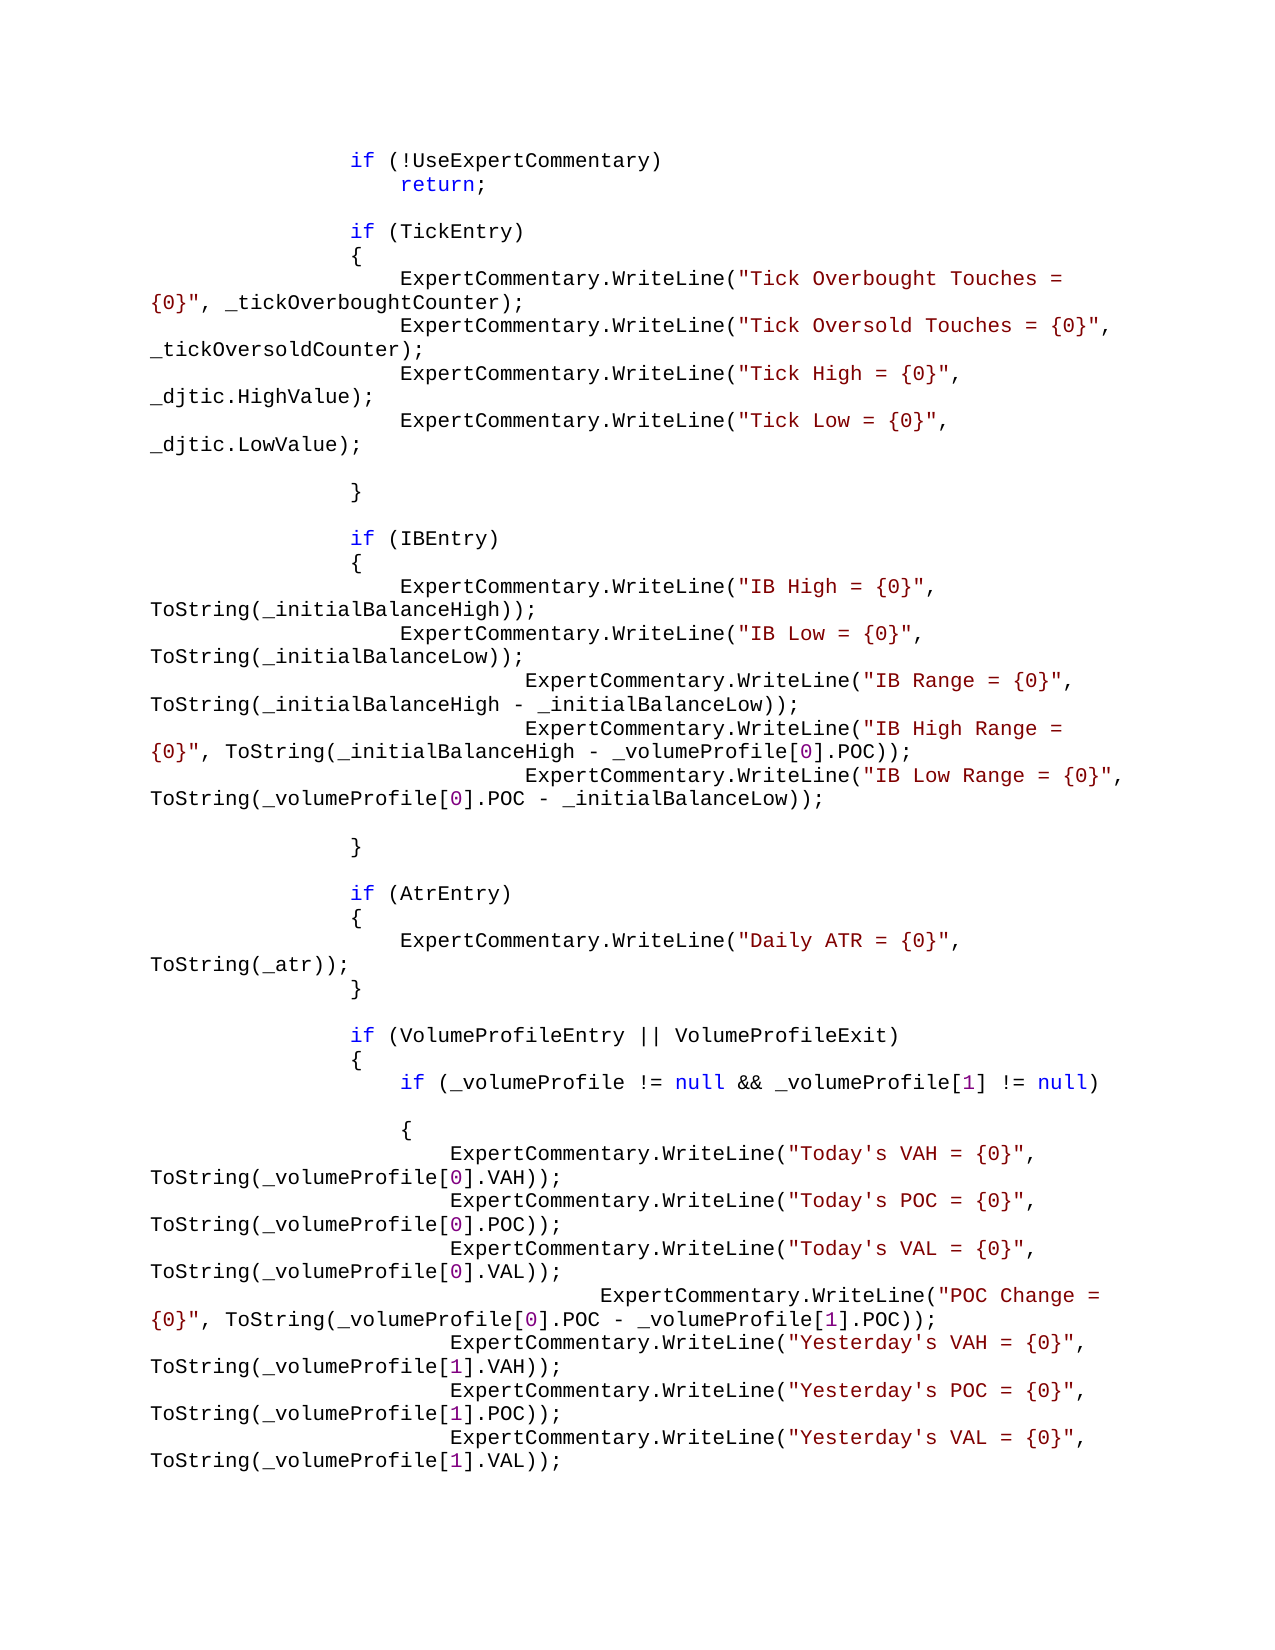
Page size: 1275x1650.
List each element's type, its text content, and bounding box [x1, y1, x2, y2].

text if (_volumeProfile != null && _volumeProfile[1] != null) [150, 1072, 1125, 1096]
text } [150, 481, 1125, 505]
text if (VolumeProfileEntry || VolumeProfileExit) [150, 1025, 1125, 1048]
text ExpertCommentary.WriteLine("IB Range = {0}", ToString(_initialBalanceHigh - _initialBalanceLow)); [150, 670, 1125, 717]
text ExpertCommentary.WriteLine("Yesterday's POC = {0}", ToString(_volumeProfile[1].POC)); [150, 1379, 1125, 1427]
text ExpertCommentary.WriteLine("POC Change = {0}", ToString(_volumeProfile[0].POC - _volumeProfile[1].POC)); [150, 1285, 1125, 1332]
text if (TickEntry) [150, 221, 1125, 244]
text ExpertCommentary.WriteLine("IB High Range = {0}", ToString(_initialBalanceHigh - _volumeProfile[0].POC)); [150, 717, 1125, 765]
text ExpertCommentary.WriteLine("Today's VAL = {0}", ToString(_volumeProfile[0].VAL)); [150, 1238, 1125, 1285]
text ExpertCommentary.WriteLine("Yesterday's VAL = {0}", ToString(_volumeProfile[1].VAL)); [150, 1427, 1125, 1474]
text } [150, 978, 1125, 1001]
text if (AtrEntry) [150, 883, 1125, 907]
text { [150, 1119, 1125, 1143]
text } [150, 836, 1125, 859]
text ExpertCommentary.WriteLine("Daily ATR = {0}", ToString(_atr)); [150, 930, 1125, 978]
text ExpertCommentary.WriteLine("Today's POC = {0}", ToString(_volumeProfile[0].POC)); [150, 1190, 1125, 1238]
text ExpertCommentary.WriteLine("Tick High = {0}", _djtic.HighValue); [150, 363, 1125, 410]
text ExpertCommentary.WriteLine("IB High = {0}", ToString(_initialBalanceHigh)); [150, 576, 1125, 623]
text { [150, 1048, 1125, 1072]
text ExpertCommentary.WriteLine("Tick Oversold Touches = {0}", _tickOversoldCounter); [150, 316, 1125, 363]
text ExpertCommentary.WriteLine("Yesterday's VAH = {0}", ToString(_volumeProfile[1].VAH)); [150, 1332, 1125, 1379]
text { [150, 244, 1125, 268]
text return; [150, 174, 1125, 197]
text ExpertCommentary.WriteLine("IB Low Range = {0}", ToString(_volumeProfile[0].POC - _initialBalanceLow)); [150, 765, 1125, 812]
text if (IBEntry) [150, 528, 1125, 552]
text { [150, 907, 1125, 930]
text if (!UseExpertCommentary) [150, 150, 1125, 174]
text ExpertCommentary.WriteLine("IB Low = {0}", ToString(_initialBalanceLow)); [150, 623, 1125, 670]
text ExpertCommentary.WriteLine("Today's VAH = {0}", ToString(_volumeProfile[0].VAH)); [150, 1143, 1125, 1190]
text ExpertCommentary.WriteLine("Tick Overbought Touches = {0}", _tickOverboughtCounter); [150, 268, 1125, 316]
text { [150, 552, 1125, 576]
text ExpertCommentary.WriteLine("Tick Low = {0}", _djtic.LowValue); [150, 410, 1125, 457]
